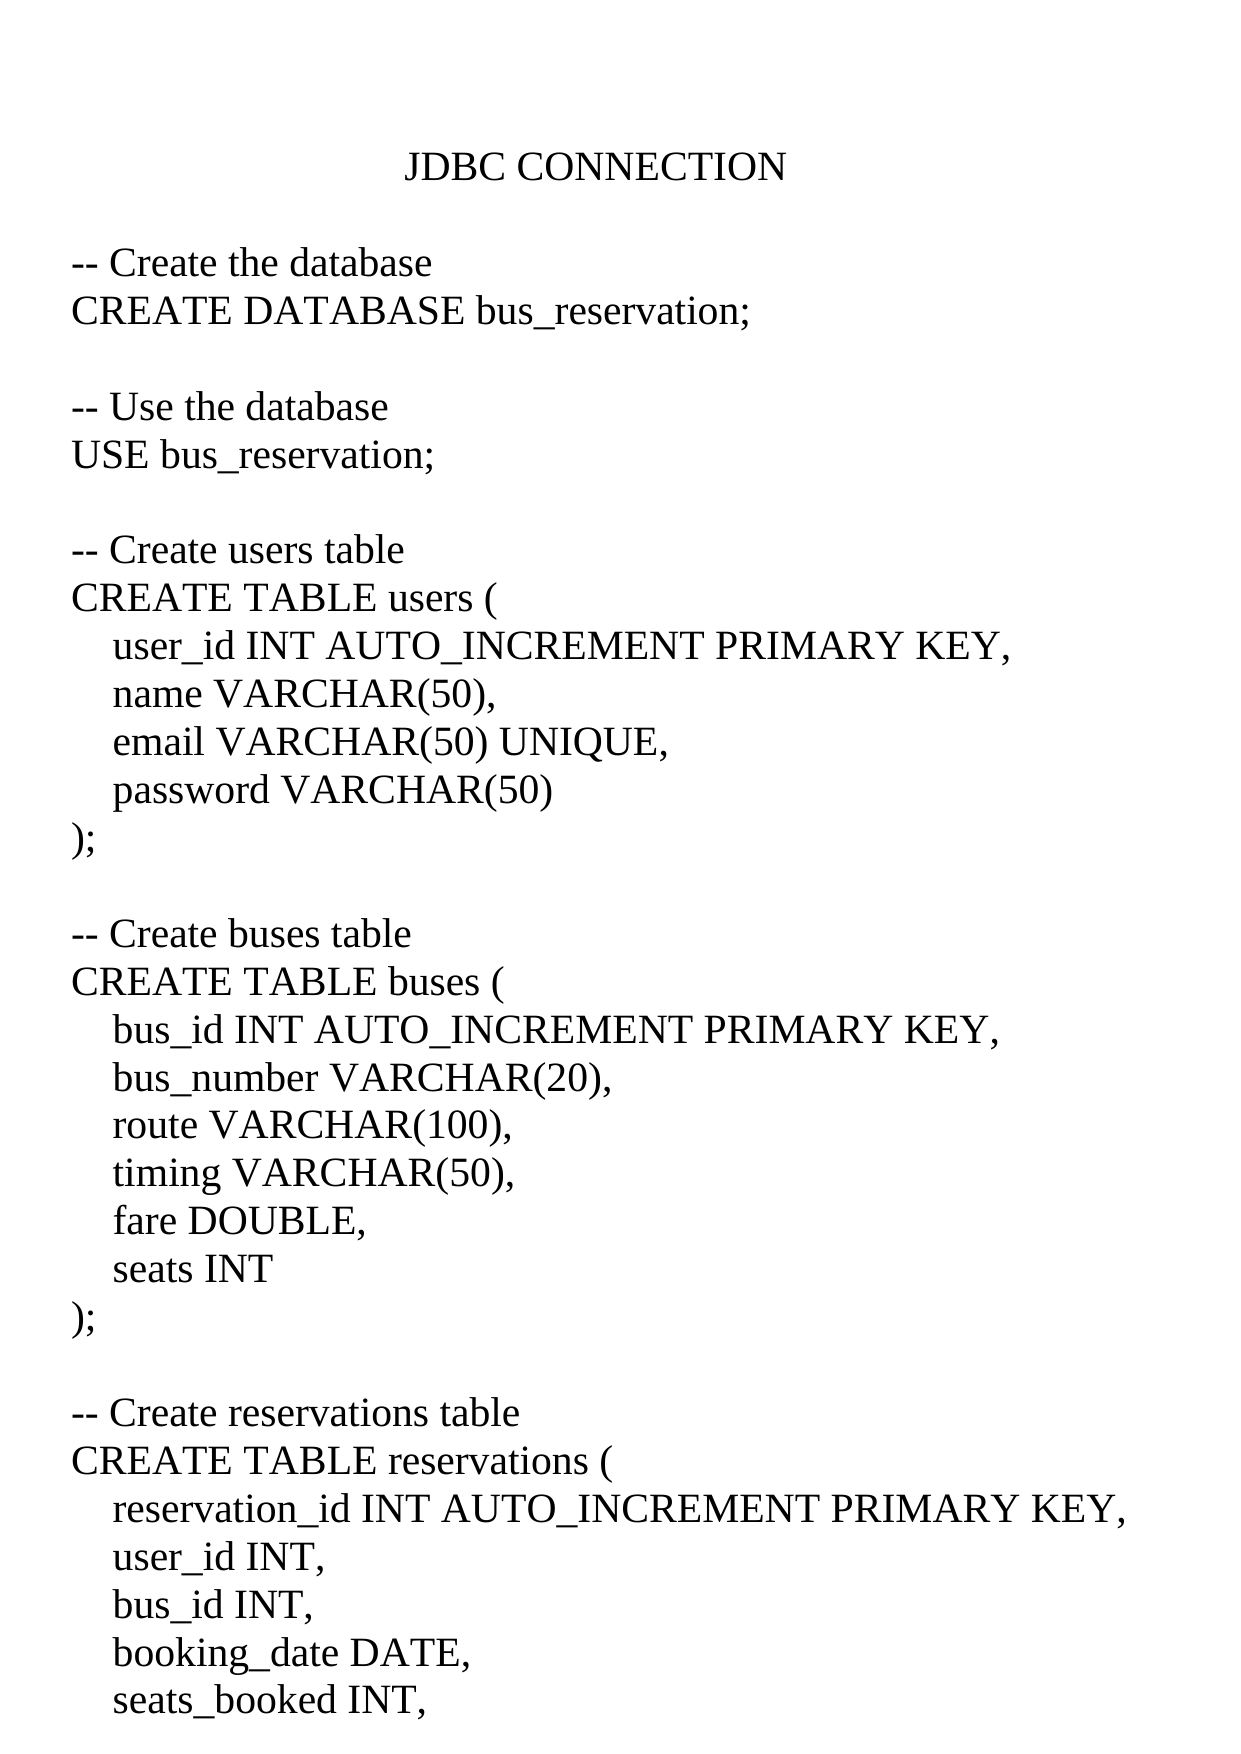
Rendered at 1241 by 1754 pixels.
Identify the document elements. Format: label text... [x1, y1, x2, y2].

text booking_date DATE, [71, 1627, 1176, 1675]
text email VARCHAR(50) UNIQUE, [71, 717, 1176, 764]
text CREATE DATABASE bus_reservation; [71, 285, 1176, 333]
text fare DOUBLE, [71, 1196, 1176, 1244]
text -- Create the database [71, 237, 1176, 285]
text ); [71, 1292, 1176, 1339]
text CREATE TABLE users ( [71, 573, 1176, 621]
text JDBC CONNECTION [71, 142, 1176, 189]
text -- Create reservations table [71, 1387, 1176, 1435]
text user_id INT, [71, 1531, 1176, 1579]
text reservation_id INT AUTO_INCREMENT PRIMARY KEY, [71, 1483, 1176, 1531]
text CREATE TABLE buses ( [71, 956, 1176, 1004]
text ); [71, 812, 1176, 860]
text USE bus_reservation; [71, 429, 1176, 477]
text name VARCHAR(50), [71, 669, 1176, 717]
text user_id INT AUTO_INCREMENT PRIMARY KEY, [71, 621, 1176, 669]
text seats_booked INT, [71, 1675, 1176, 1723]
text seats INT [71, 1244, 1176, 1292]
text CREATE TABLE reservations ( [71, 1435, 1176, 1483]
text bus_number VARCHAR(20), [71, 1052, 1176, 1100]
text timing VARCHAR(50), [71, 1148, 1176, 1196]
text bus_id INT AUTO_INCREMENT PRIMARY KEY, [71, 1004, 1176, 1052]
text password VARCHAR(50) [71, 764, 1176, 812]
text -- Use the database [71, 381, 1176, 429]
text bus_id INT, [71, 1579, 1176, 1627]
text route VARCHAR(100), [71, 1100, 1176, 1148]
text -- Create buses table [71, 908, 1176, 956]
text -- Create users table [71, 525, 1176, 573]
